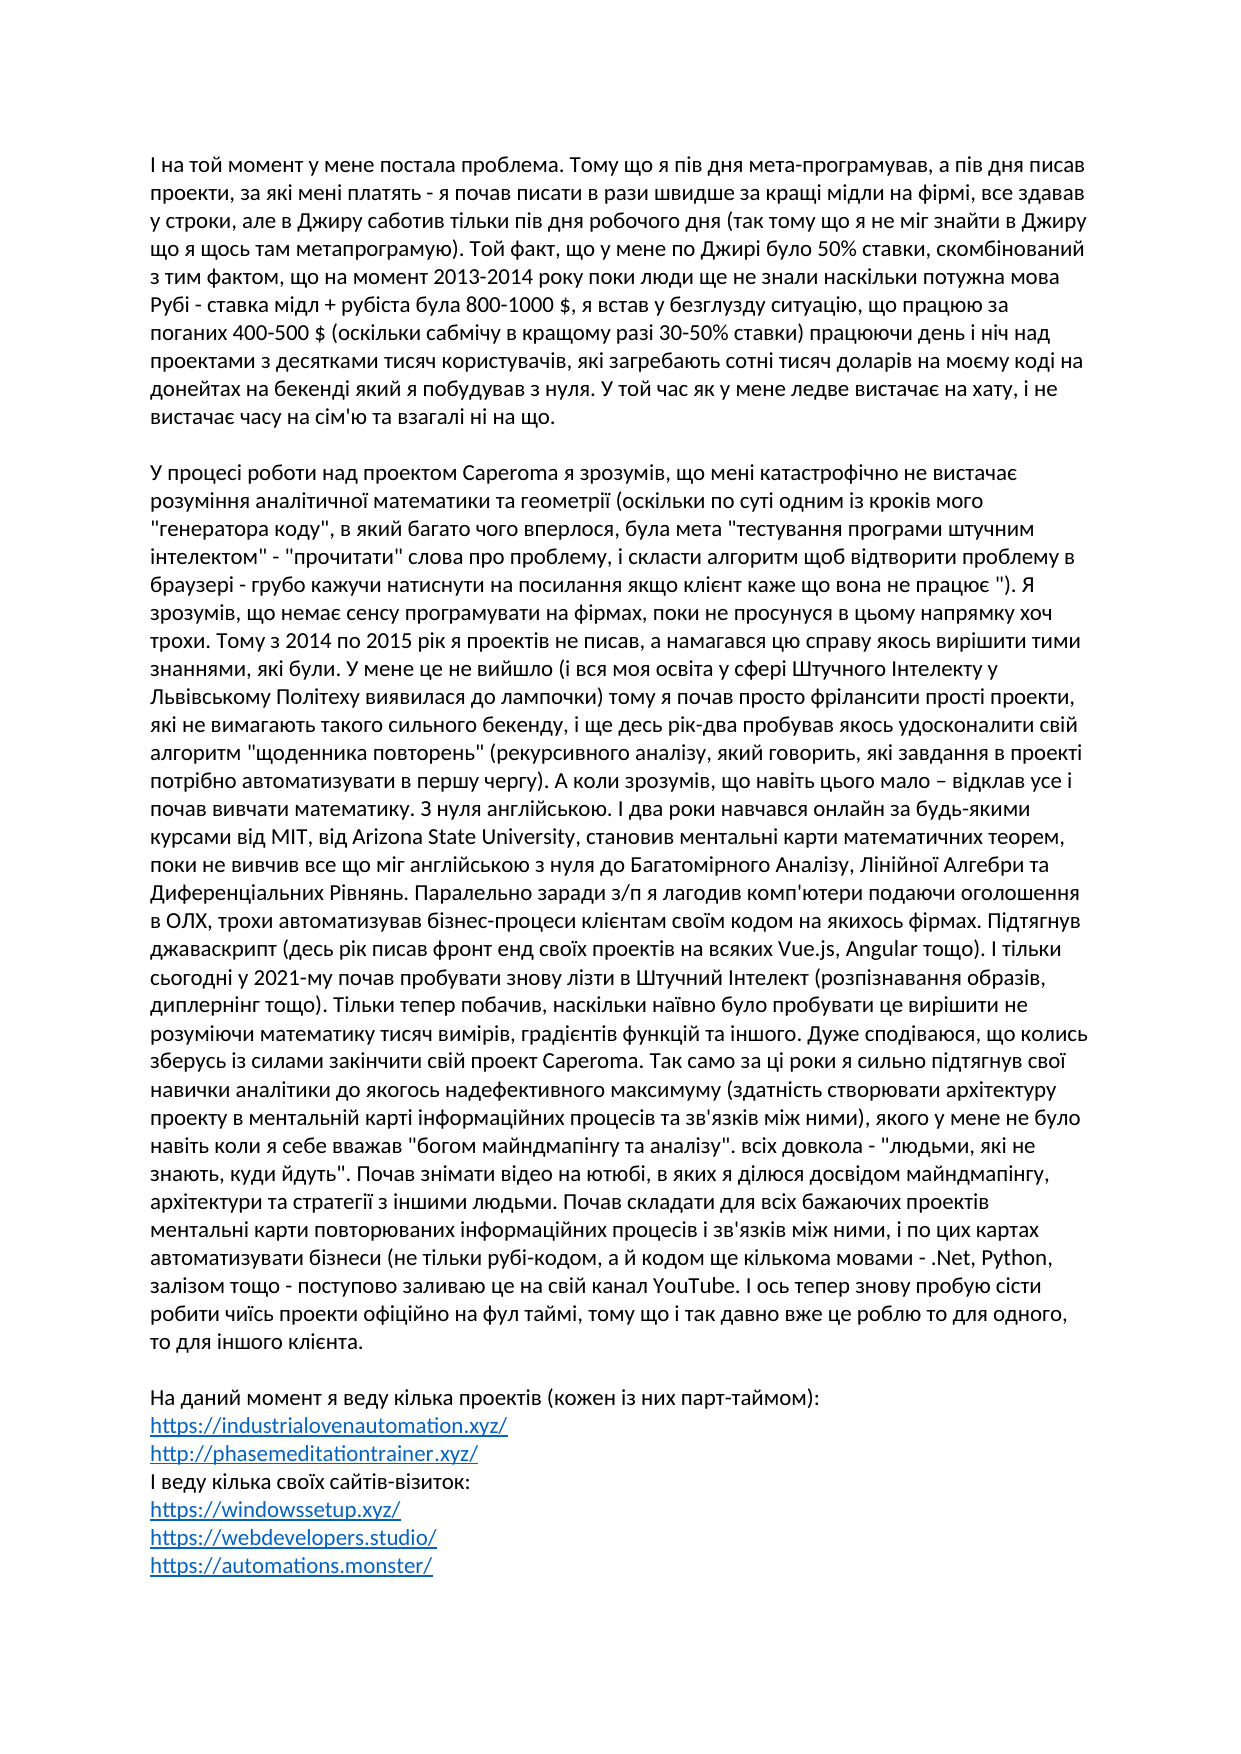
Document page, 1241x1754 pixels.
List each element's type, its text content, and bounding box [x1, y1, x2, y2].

text І на той момент у мене постала проблема. Тому що я пів дня мета-програмував, а пів дня писав проекти, за які мені платять - я почав писати в рази швидше за кращі мідли на фірмі, все здавав у строки, але в Джиру саботив тільки пів дня робочого дня (так тому що я не міг знайти в Джиру що я щось там метапрограмую). Той факт, що у мене по Джирі було 50% ставки, скомбінований з тим фактом, що на момент 2013-2014 року поки люди ще не знали наскільки потужна мова Рубі - ставка мідл + рубіста була 800-1000 $, я встав у безглузду ситуацію, що працюю за поганих 400-500 $ (оскільки сабмічу в кращому разі 30-50% ставки) працюючи день і ніч над проектами з десятками тисяч користувачів, які загребають сотні тисяч доларів на моєму коді на донейтах на бекенді який я побудував з нуля. У той час як у мене ледве вистачає на хату, і не вистачає часу на сім'ю та взагалі ні на що. [150, 150, 1090, 430]
text http://phasemeditationtrainer.xyz/ [150, 1439, 1090, 1467]
text https://automations.monster/ [150, 1551, 1090, 1579]
text https://webdevelopers.studio/ [150, 1523, 1090, 1551]
text На даний момент я веду кілька проектів (кожен із них парт-таймом): [150, 1383, 1090, 1411]
text І веду кілька своїх сайтів-візиток: [150, 1467, 1090, 1495]
text https://windowssetup.xyz/ [150, 1495, 1090, 1523]
text У процесі роботи над проектом Caperoma я зрозумів, що мені катастрофічно не вистачає розуміння аналітичної математики та геометрії (оскільки по суті одним із кроків мого "генератора коду", в який багато чого вперлося, була мета "тестування програми штучним інтелектом" - "прочитати" слова про проблему, і скласти алгоритм щоб відтворити проблему в браузері - грубо кажучи натиснути на посилання якщо клієнт каже що вона не працює "). Я зрозумів, що немає сенсу програмувати на фірмах, поки не просунуся в цьому напрямку хоч трохи. Тому з 2014 по 2015 рік я проектів не писав, а намагався цю справу якось вирішити тими знаннями, які були. У мене це не вийшло (і вся моя освіта у сфері Штучного Інтелекту у Львівському Політеху виявилася до лампочки) тому я почав просто фрілансити прості проекти, які не вимагають такого сильного бекенду, і ще десь рік-два пробував якось удосконалити свій алгоритм "щоденника повторень" (рекурсивного аналізу, який говорить, які завдання в проекті потрібно автоматизувати в першу чергу). А коли зрозумів, що навіть цього мало – відклав усе і почав вивчати математику. З нуля англійською. І два роки навчався онлайн за будь-якими курсами від MIT, від Arizona State University, становив ментальні карти математичних теорем, поки не вивчив все що міг англійською з нуля до Багатомірного Аналізу, Лінійної Алгебри та Диференціальних Рівнянь. Паралельно заради з/п я лагодив комп'ютери подаючи оголошення в ОЛХ, трохи автоматизував бізнес-процеси клієнтам своїм кодом на якихось фірмах. Підтягнув джаваскрипт (десь рік писав фронт енд своїх проектів на всяких Vue.js, Angular тощо). І тільки сьогодні у 2021-му почав пробувати знову лізти в Штучний Інтелект (розпізнавання образів, диплернінг тощо). Тільки тепер побачив, наскільки наївно було пробувати це вирішити не розуміючи математику тисяч вимірів, градієнтів функцій та іншого. Дуже сподіваюся, що колись зберусь із силами закінчити свій проект Caperoma. Так само за ці роки я сильно підтягнув свої навички аналітики до якогось надефективного максимуму (здатність створювати архітектуру проекту в ментальній карті інформаційних процесів та зв'язків між ними), якого у мене не було навіть коли я себе вважав "богом майндмапінгу та аналізу". всіх довкола - "людьми, які не знають, куди йдуть". Почав знімати відео на ютюбі, в яких я ділюся досвідом майндмапінгу, архітектури та стратегії з іншими людьми. Почав складати для всіх бажаючих проектів ментальні карти повторюваних інформаційних процесів і зв'язків між ними, і по цих картах автоматизувати бізнеси (не тільки рубі-кодом, а й кодом ще кількома мовами - .Net, Python, залізом тощо - поступово заливаю це на свій канал YouTube. І ось тепер знову пробую сісти робити чиїсь проекти офіційно на фул таймі, тому що і так давно вже це роблю то для одного, то для іншого клієнта. [150, 458, 1090, 1355]
text https://industrialovenautomation.xyz/ [150, 1411, 1090, 1439]
